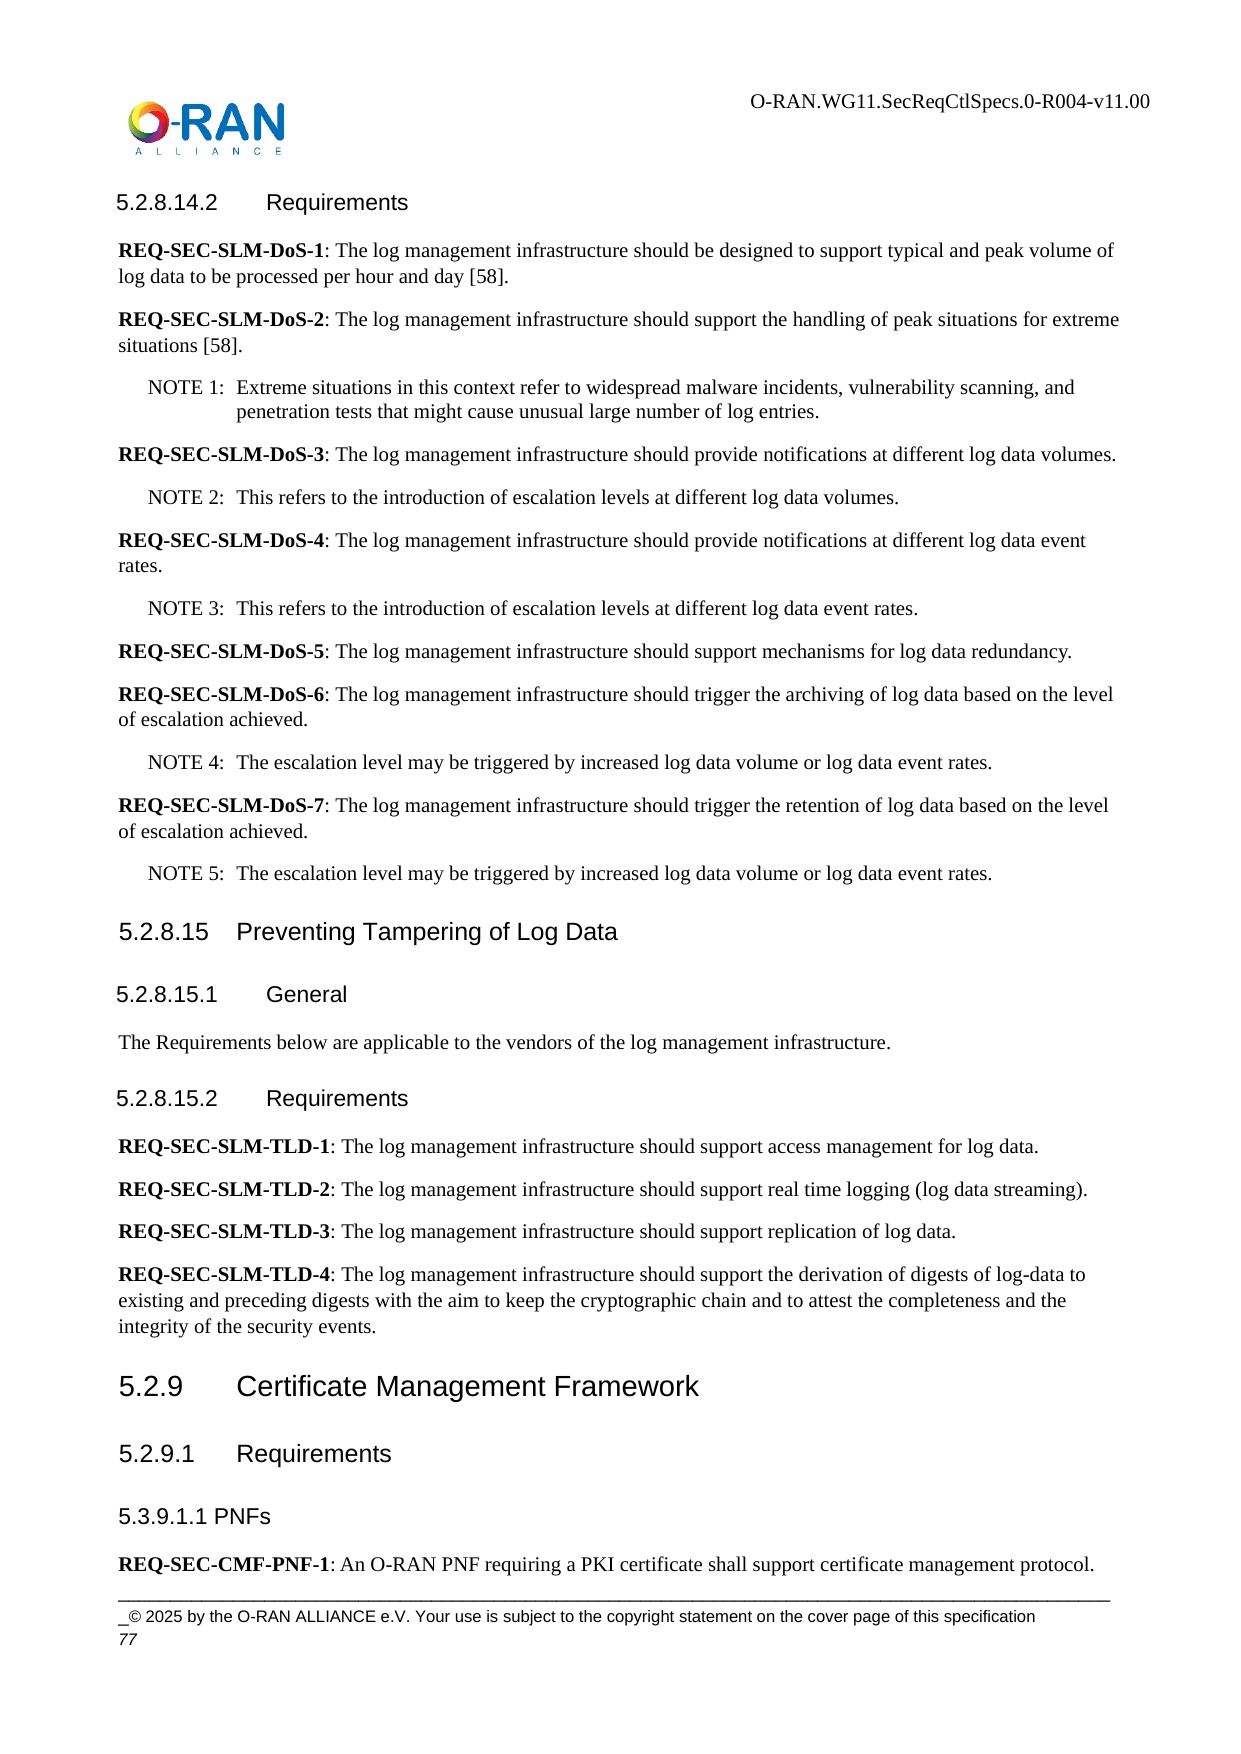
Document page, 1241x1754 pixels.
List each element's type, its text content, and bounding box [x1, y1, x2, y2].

text REQ-SEC-SLM-DoS-6: The log management infrastructure should trigger the archiving of log data based on the level of escalation achieved. [118, 681, 1122, 731]
subtitle Requirements [116, 189, 1122, 216]
subtitle Requirements [116, 1085, 1122, 1111]
text REQ-SEC-SLM-TLD-2: The log management infrastructure should support real time logging (log data streaming). [118, 1177, 1122, 1201]
text REQ-SEC-SLM-DoS-7: The log management infrastructure should trigger the retention of log data based on the level of escalation achieved. [118, 793, 1122, 843]
text NOTE 5: The escalation level may be triggered by increased log data volume or log data event rates. [148, 861, 1122, 885]
text REQ-SEC-SLM-DoS-2: The log management infrastructure should support the handling of peak situations for extreme situations [58]. [118, 307, 1122, 357]
text REQ-SEC-SLM-DoS-1: The log management infrastructure should be designed to support typical and peak volume of log data to be processed per hour and day [58]. [118, 238, 1122, 288]
text REQ-SEC-SLM-DoS-5: The log management infrastructure should support mechanisms for log data redundancy. [118, 639, 1122, 663]
text NOTE 4: The escalation level may be triggered by increased log data volume or log data event rates. [148, 750, 1122, 774]
text The Requirements below are applicable to the vendors of the log management infrastructure. [118, 1030, 1122, 1054]
subtitle Requirements [118, 1438, 1122, 1467]
text REQ-SEC-SLM-TLD-1: The log management infrastructure should support access management for log data. [118, 1134, 1122, 1158]
text REQ-SEC-SLM-DoS-4: The log management infrastructure should provide notifications at different log data event rates. [118, 527, 1122, 577]
text REQ-SEC-SLM-TLD-4: The log management infrastructure should support the derivation of digests of log-data to existing and preceding digests with the aim to keep the cryptographic chain and to attest the completeness and the integrity of the security events. [118, 1262, 1122, 1338]
subtitle Certificate Management Framework [118, 1369, 1122, 1402]
text NOTE 2: This refers to the introduction of escalation levels at different log data volumes. [148, 485, 1122, 509]
text REQ-SEC-CMF-PNF-1: An O-RAN PNF requiring a PKI certificate shall support certificate management protocol. [118, 1552, 1122, 1576]
subtitle Preventing Tampering of Log Data [118, 917, 1122, 945]
text NOTE 1: Extreme situations in this context refer to widespread malware incidents, vulnerability scanning, and penetration tests that might cause unusual large number of log entries. [148, 375, 1122, 423]
subtitle 5.3.9.1.1 PNFs [118, 1503, 1122, 1529]
text NOTE 3: This refers to the introduction of escalation levels at different log data event rates. [148, 596, 1122, 620]
text REQ-SEC-SLM-TLD-3: The log management infrastructure should support replication of log data. [118, 1219, 1122, 1243]
text REQ-SEC-SLM-DoS-3: The log management infrastructure should provide notifications at different log data volumes. [118, 442, 1122, 466]
picture [118, 88, 298, 166]
subtitle General [116, 981, 1122, 1007]
